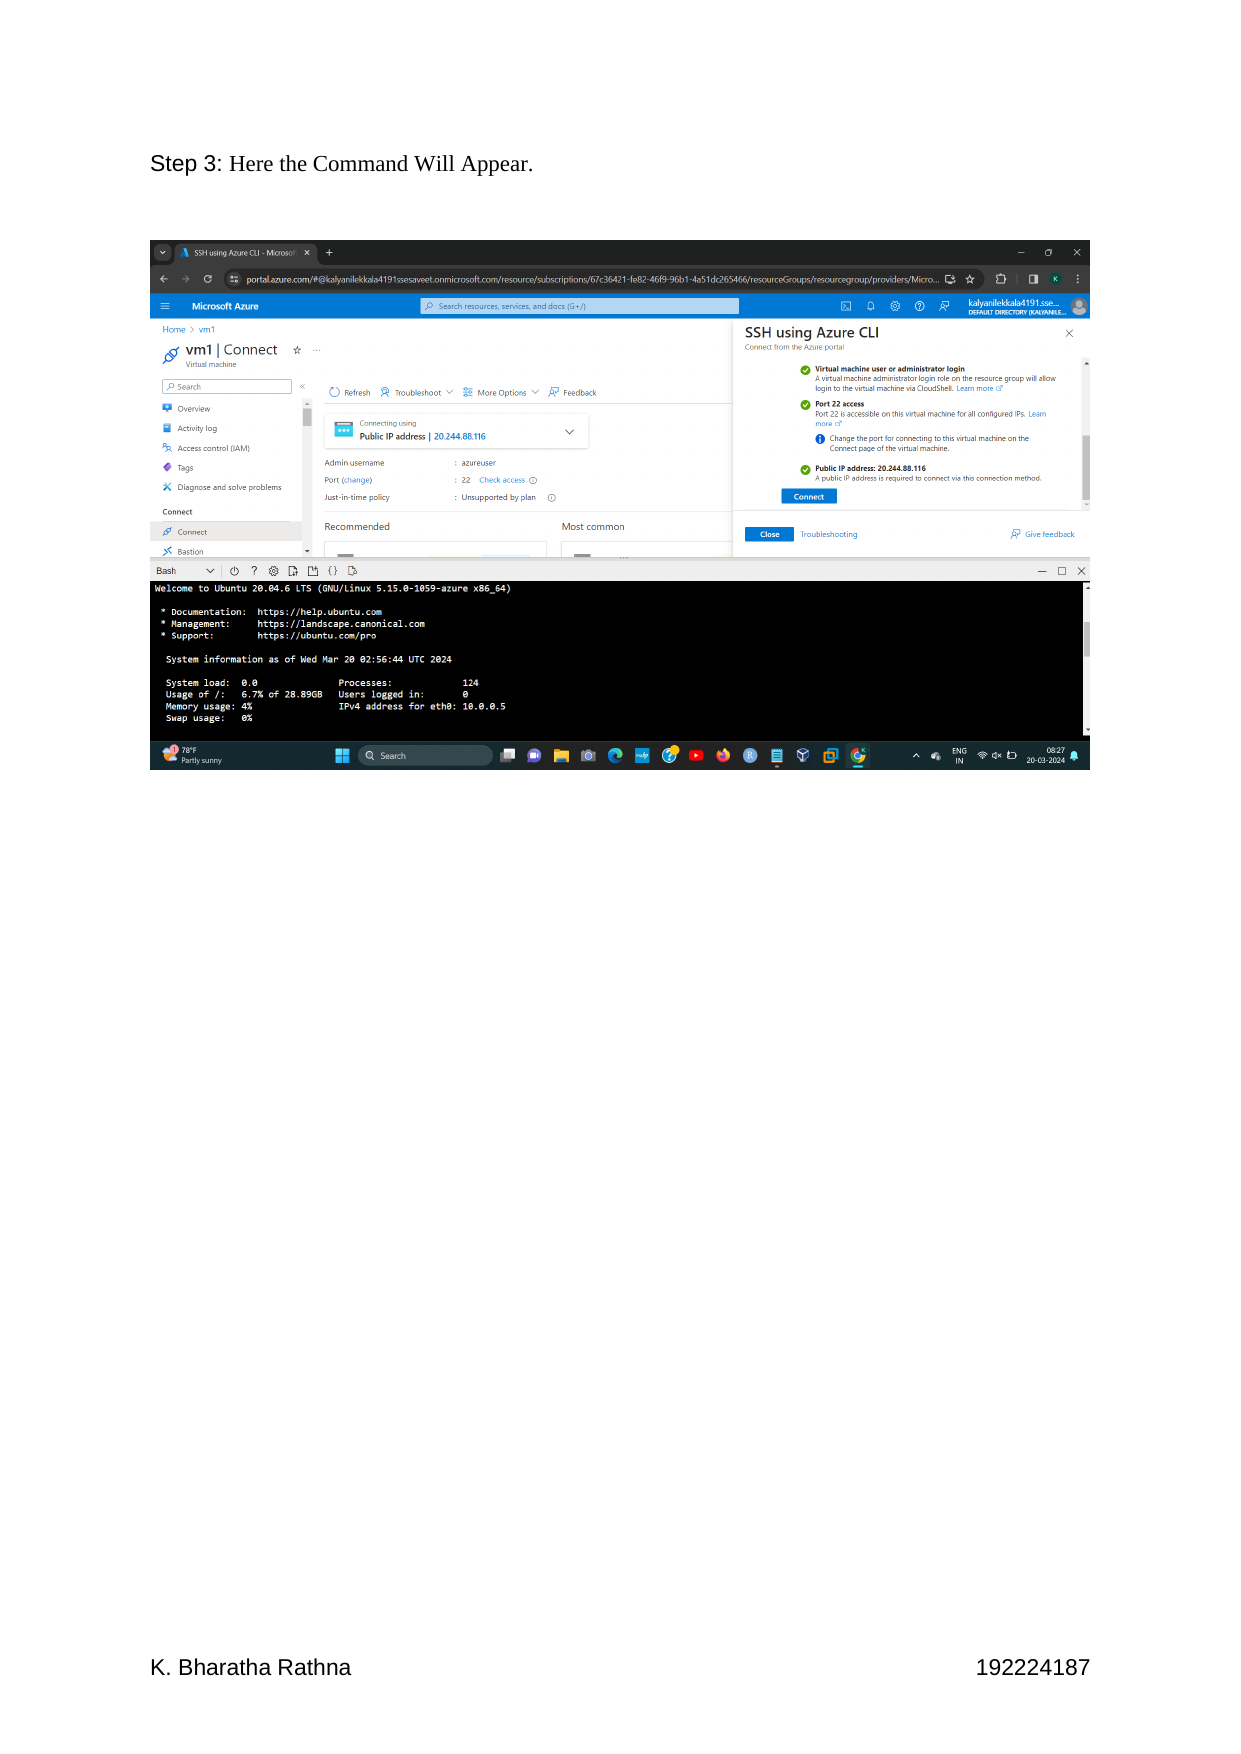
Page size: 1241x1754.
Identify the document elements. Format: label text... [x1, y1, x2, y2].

text Step 3: Here the Command Will Appear. [150, 150, 1090, 176]
picture [150, 240, 1090, 770]
